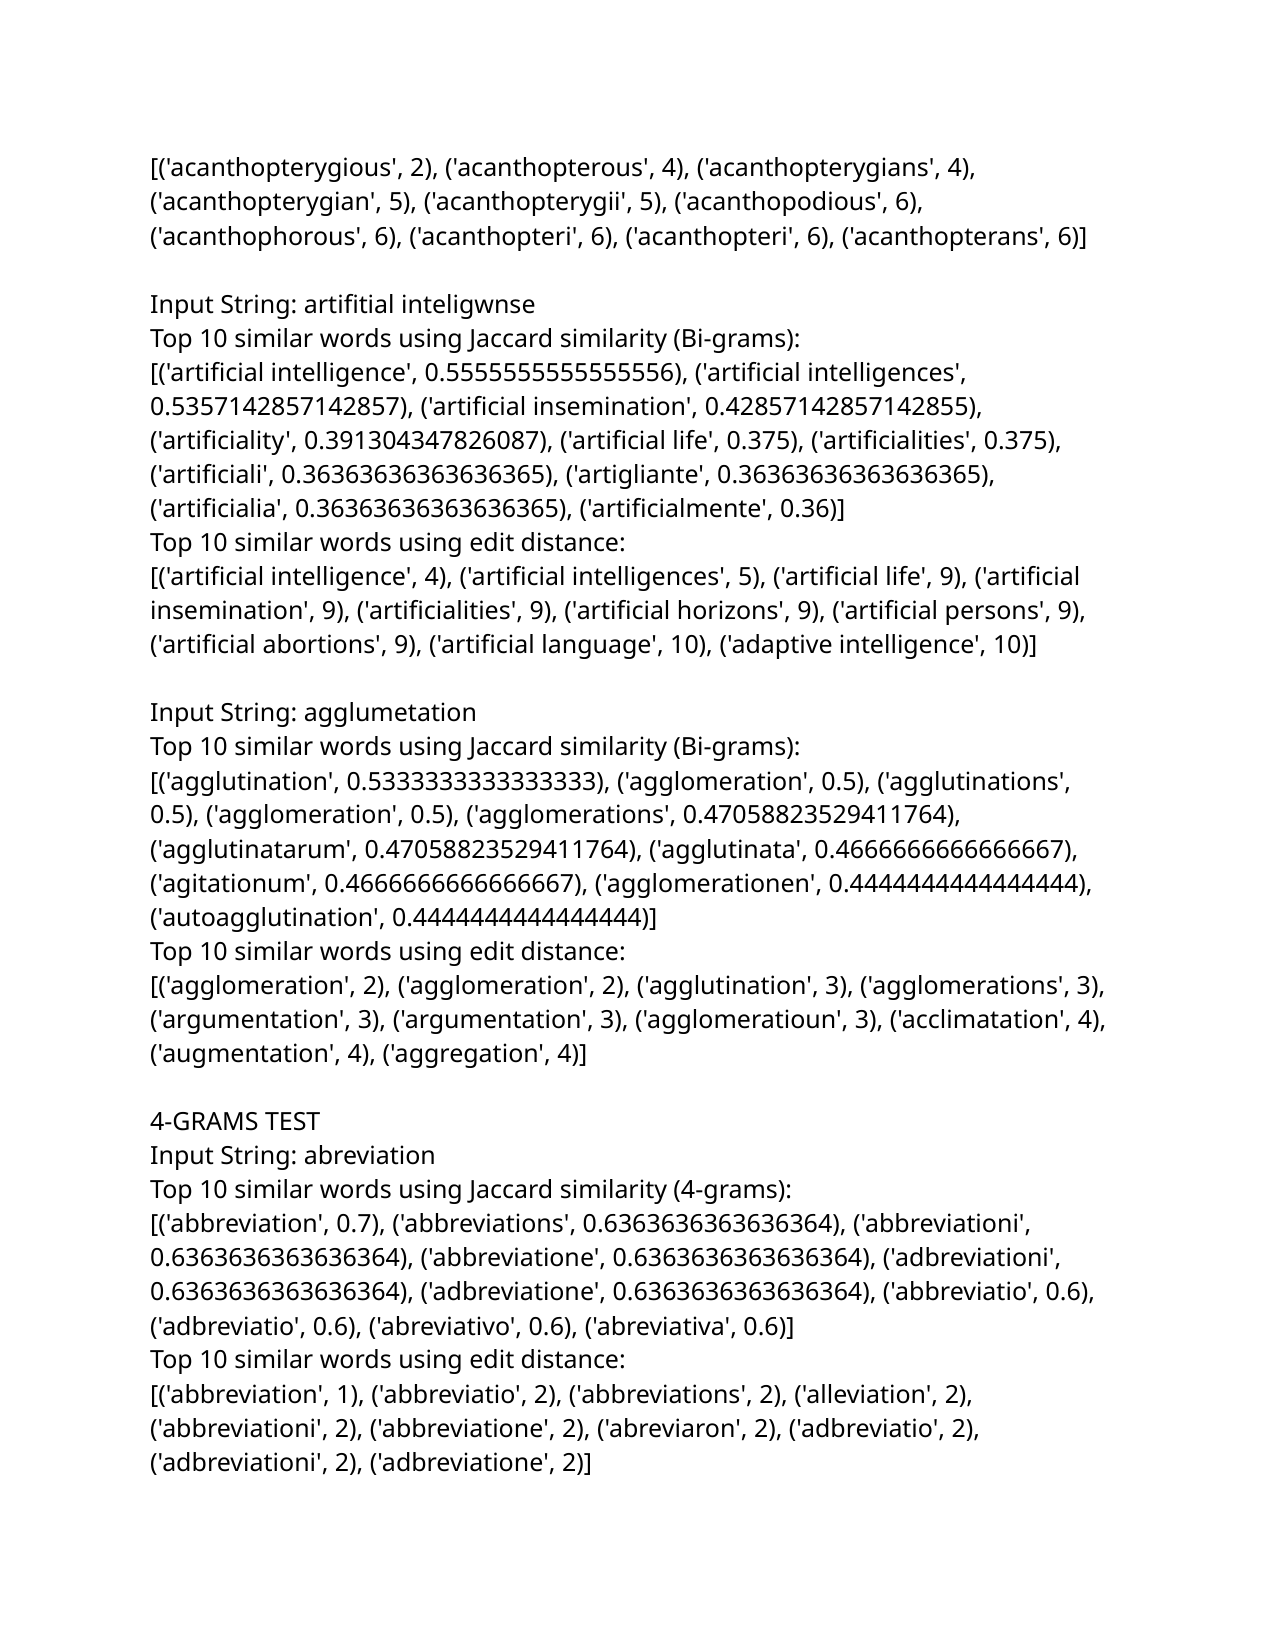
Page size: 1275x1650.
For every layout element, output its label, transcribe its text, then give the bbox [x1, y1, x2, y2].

text [('abbreviation', 1), ('abbreviatio', 2), ('abbreviations', 2), ('alleviation', 2), ('abbreviationi', 2), ('abbreviatione', 2), ('abreviaron', 2), ('adbreviatio', 2), ('adbreviationi', 2), ('adbreviatione', 2)] [150, 1376, 1125, 1478]
text Top 10 similar words using edit distance: [150, 933, 1125, 967]
text Top 10 similar words using edit distance: [150, 525, 1125, 559]
text [('acanthopterygious', 2), ('acanthopterous', 4), ('acanthopterygians', 4), ('acanthopterygian', 5), ('acanthopterygii', 5), ('acanthopodious', 6), ('acanthophorous', 6), ('acanthopteri', 6), ('acanthopteri', 6), ('acanthopterans', 6)] [150, 150, 1125, 252]
text 4-GRAMS TEST [150, 1104, 1125, 1138]
text [('agglomeration', 2), ('agglomeration', 2), ('agglutination', 3), ('agglomerations', 3), ('argumentation', 3), ('argumentation', 3), ('agglomeratioun', 3), ('acclimatation', 4), ('augmentation', 4), ('aggregation', 4)] [150, 967, 1125, 1070]
text Input String: agglumetation [150, 695, 1125, 729]
text Top 10 similar words using Jaccard similarity (Bi-grams): [150, 320, 1125, 354]
text Input String: abreviation [150, 1138, 1125, 1172]
text Top 10 similar words using Jaccard similarity (Bi-grams): [150, 729, 1125, 763]
text [('abbreviation', 0.7), ('abbreviations', 0.6363636363636364), ('abbreviationi', 0.6363636363636364), ('abbreviatione', 0.6363636363636364), ('adbreviationi', 0.6363636363636364), ('adbreviatione', 0.6363636363636364), ('abbreviatio', 0.6), ('adbreviatio', 0.6), ('abreviativo', 0.6), ('abreviativa', 0.6)] [150, 1206, 1125, 1342]
text Top 10 similar words using Jaccard similarity (4-grams): [150, 1172, 1125, 1206]
text [('artificial intelligence', 0.5555555555555556), ('artificial intelligences', 0.5357142857142857), ('artificial insemination', 0.42857142857142855), ('artificiality', 0.391304347826087), ('artificial life', 0.375), ('artificialities', 0.375), ('artificiali', 0.36363636363636365), ('artigliante', 0.36363636363636365), ('artificialia', 0.36363636363636365), ('artificialmente', 0.36)] [150, 354, 1125, 525]
text [('agglutination', 0.5333333333333333), ('agglomeration', 0.5), ('agglutinations', 0.5), ('agglomeration', 0.5), ('agglomerations', 0.47058823529411764), ('agglutinatarum', 0.47058823529411764), ('agglutinata', 0.4666666666666667), ('agitationum', 0.4666666666666667), ('agglomerationen', 0.4444444444444444), ('autoagglutination', 0.4444444444444444)] [150, 763, 1125, 933]
text Top 10 similar words using edit distance: [150, 1342, 1125, 1376]
text Input String: artifitial inteligwnse [150, 286, 1125, 320]
text [('artificial intelligence', 4), ('artificial intelligences', 5), ('artificial life', 9), ('artificial insemination', 9), ('artificialities', 9), ('artificial horizons', 9), ('artificial persons', 9), ('artificial abortions', 9), ('artificial language', 10), ('adaptive intelligence', 10)] [150, 559, 1125, 661]
